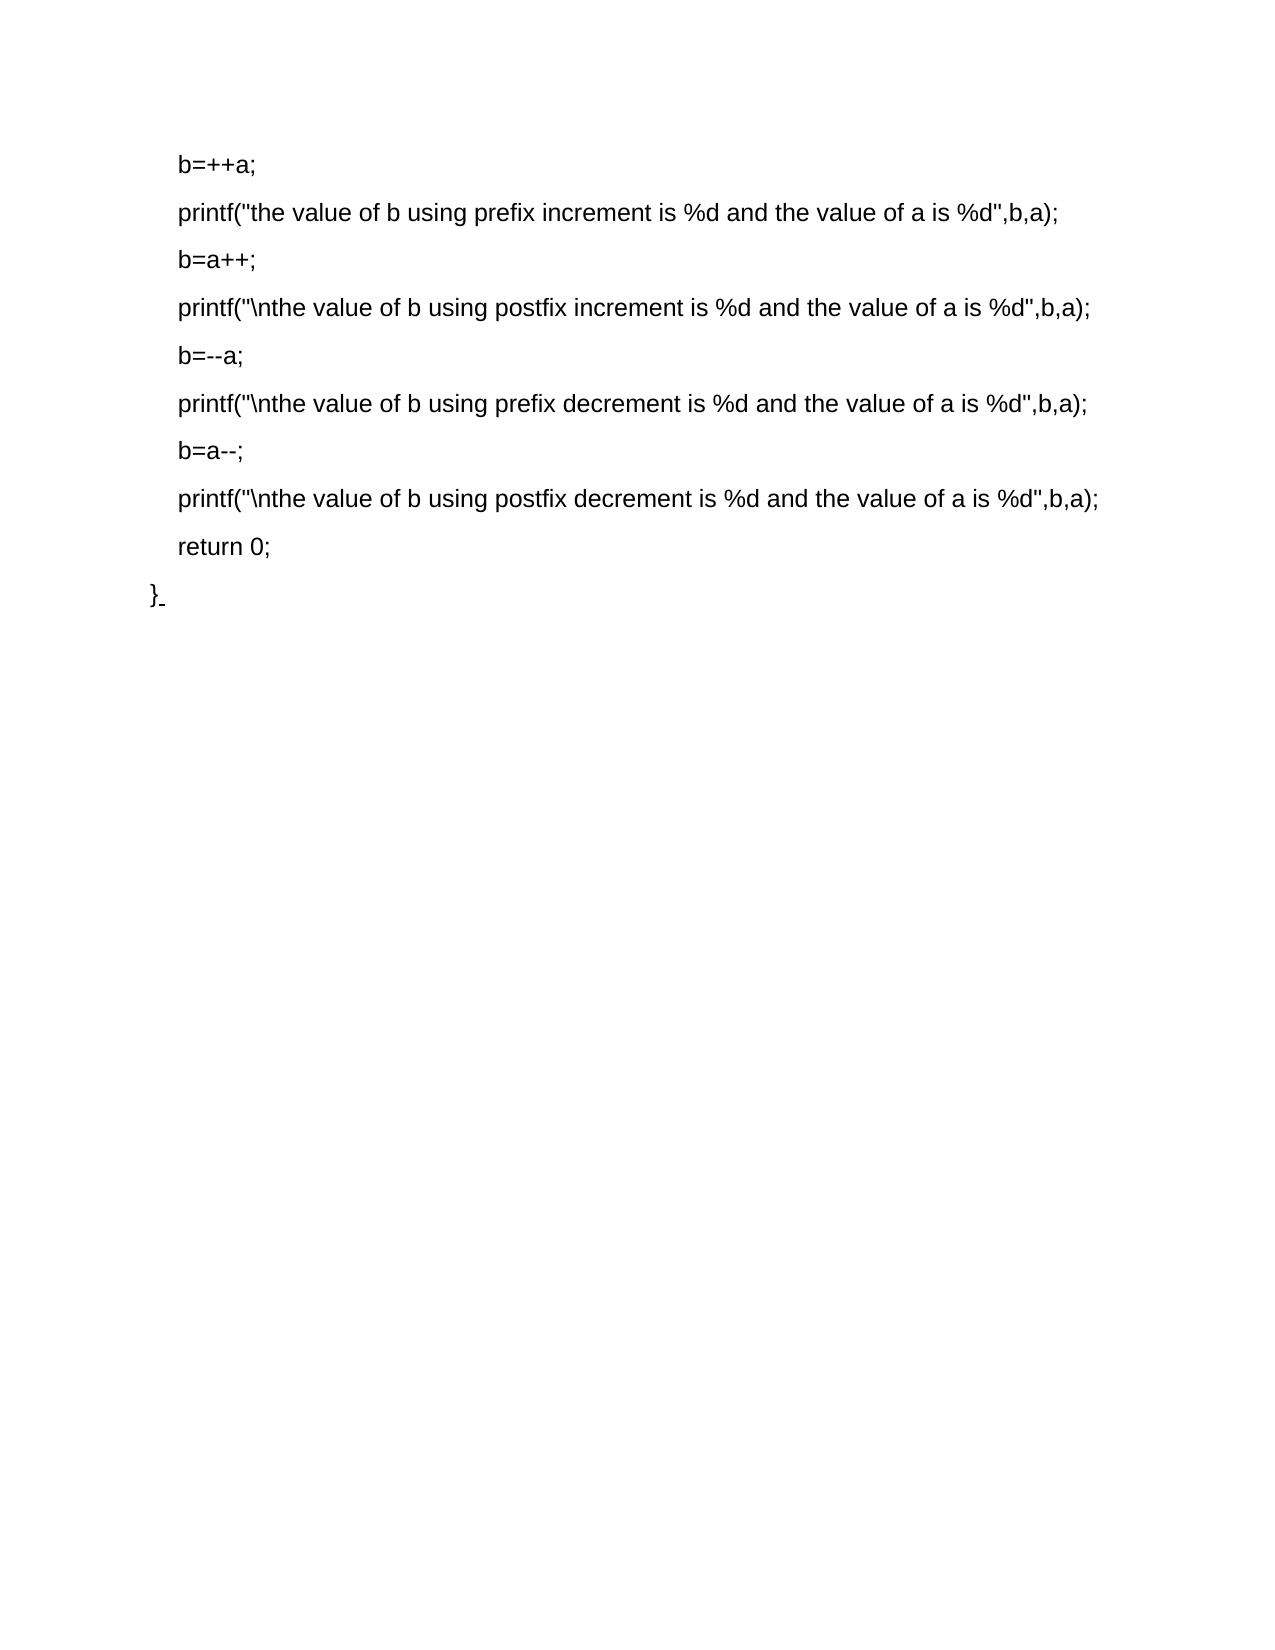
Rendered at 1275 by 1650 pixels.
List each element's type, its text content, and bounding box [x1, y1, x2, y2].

text return 0; [150, 532, 1125, 560]
text b=a--; [150, 436, 1125, 465]
text printf("\nthe value of b using postfix decrement is %d and the value of a is %d",b,a); [150, 484, 1125, 513]
text b=a++; [150, 245, 1125, 274]
text printf("\nthe value of b using postfix increment is %d and the value of a is %d",b,a); [150, 293, 1125, 322]
text b=--a; [150, 341, 1125, 369]
text printf("\nthe value of b using prefix decrement is %d and the value of a is %d",b,a); [150, 388, 1125, 417]
text printf("the value of b using prefix increment is %d and the value of a is %d",b,a); [150, 198, 1125, 226]
text } [150, 579, 1125, 608]
text b=++a; [150, 150, 1125, 179]
